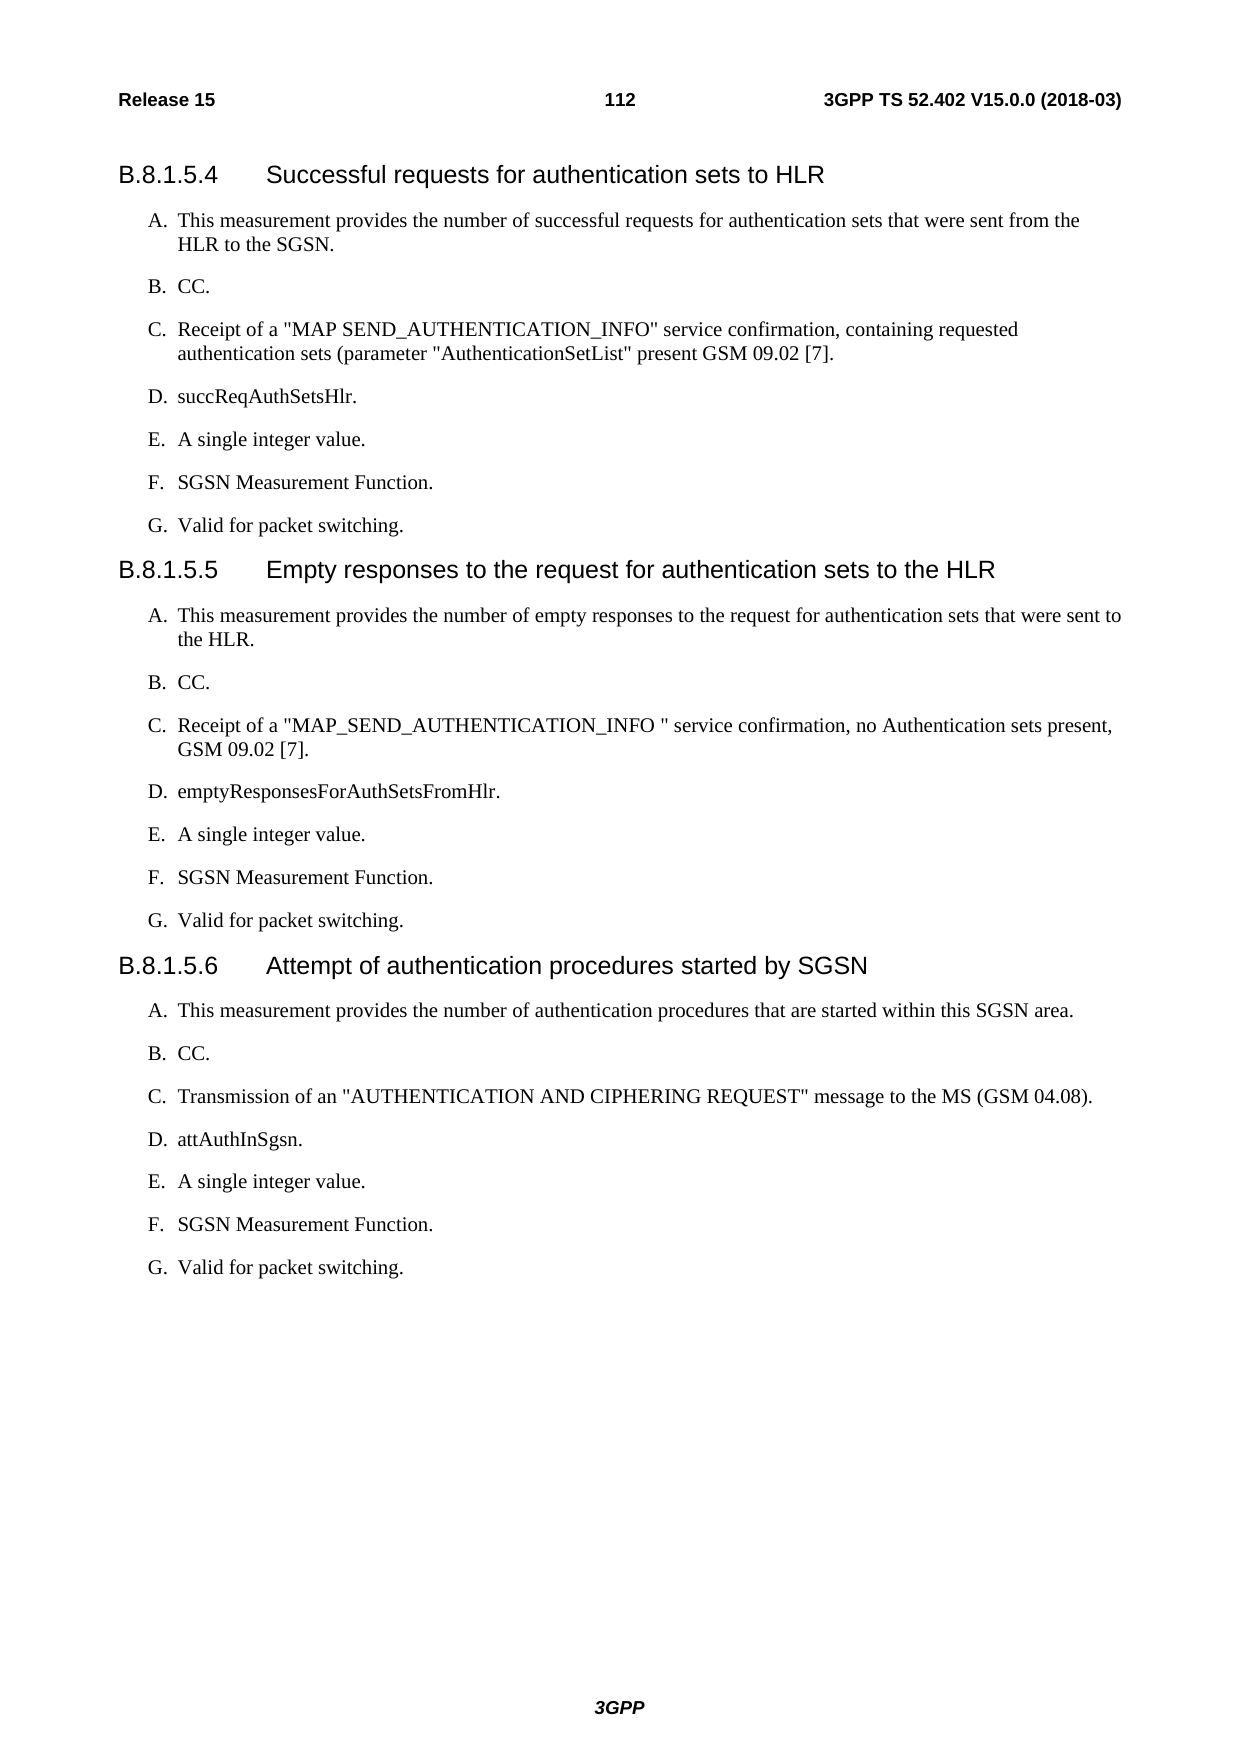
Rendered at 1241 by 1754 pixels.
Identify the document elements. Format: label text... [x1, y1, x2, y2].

text F. SGSN Measurement Function. [148, 470, 1122, 494]
text E. A single integer value. [148, 427, 1122, 451]
subtitle B.8.1.5.5 Empty responses to the request for authentication sets to the HLR [118, 555, 1122, 584]
text G. Valid for packet switching. [148, 512, 1122, 537]
text G. Valid for packet switching. [148, 908, 1122, 932]
text C. Receipt of a "MAP_SEND_AUTHENTICATION_INFO " service confirmation, no Authentication sets present, GSM 09.02 [7]. [148, 712, 1122, 761]
subtitle B.8.1.5.6 Attempt of authentication procedures started by SGSN [118, 951, 1122, 979]
text F. SGSN Measurement Function. [148, 1212, 1122, 1236]
text G. Valid for packet switching. [148, 1255, 1122, 1279]
text E. A single integer value. [148, 822, 1122, 846]
text A. This measurement provides the number of empty responses to the request for authentication sets that were sent to the HLR. [148, 603, 1122, 651]
text B. CC. [148, 274, 1122, 298]
text C. Transmission of an "AUTHENTICATION AND CIPHERING REQUEST" message to the MS (GSM 04.08). [148, 1084, 1122, 1108]
text A. This measurement provides the number of authentication procedures that are started within this SGSN area. [148, 998, 1122, 1022]
text B. CC. [148, 670, 1122, 694]
text C. Receipt of a "MAP SEND_AUTHENTICATION_INFO" service confirmation, containing requested authentication sets (parameter "AuthenticationSetList" present GSM 09.02 [7]. [148, 317, 1122, 365]
text B. CC. [148, 1041, 1122, 1065]
text D. succReqAuthSetsHlr. [148, 384, 1122, 408]
text F. SGSN Measurement Function. [148, 865, 1122, 889]
text D. emptyResponsesForAuthSetsFromHlr. [148, 779, 1122, 803]
text A. This measurement provides the number of successful requests for authentication sets that were sent from the HLR to the SGSN. [148, 207, 1122, 256]
subtitle B.8.1.5.4 Successful requests for authentication sets to HLR [118, 160, 1122, 189]
text E. A single integer value. [148, 1169, 1122, 1193]
text D. attAuthInSgsn. [148, 1127, 1122, 1151]
